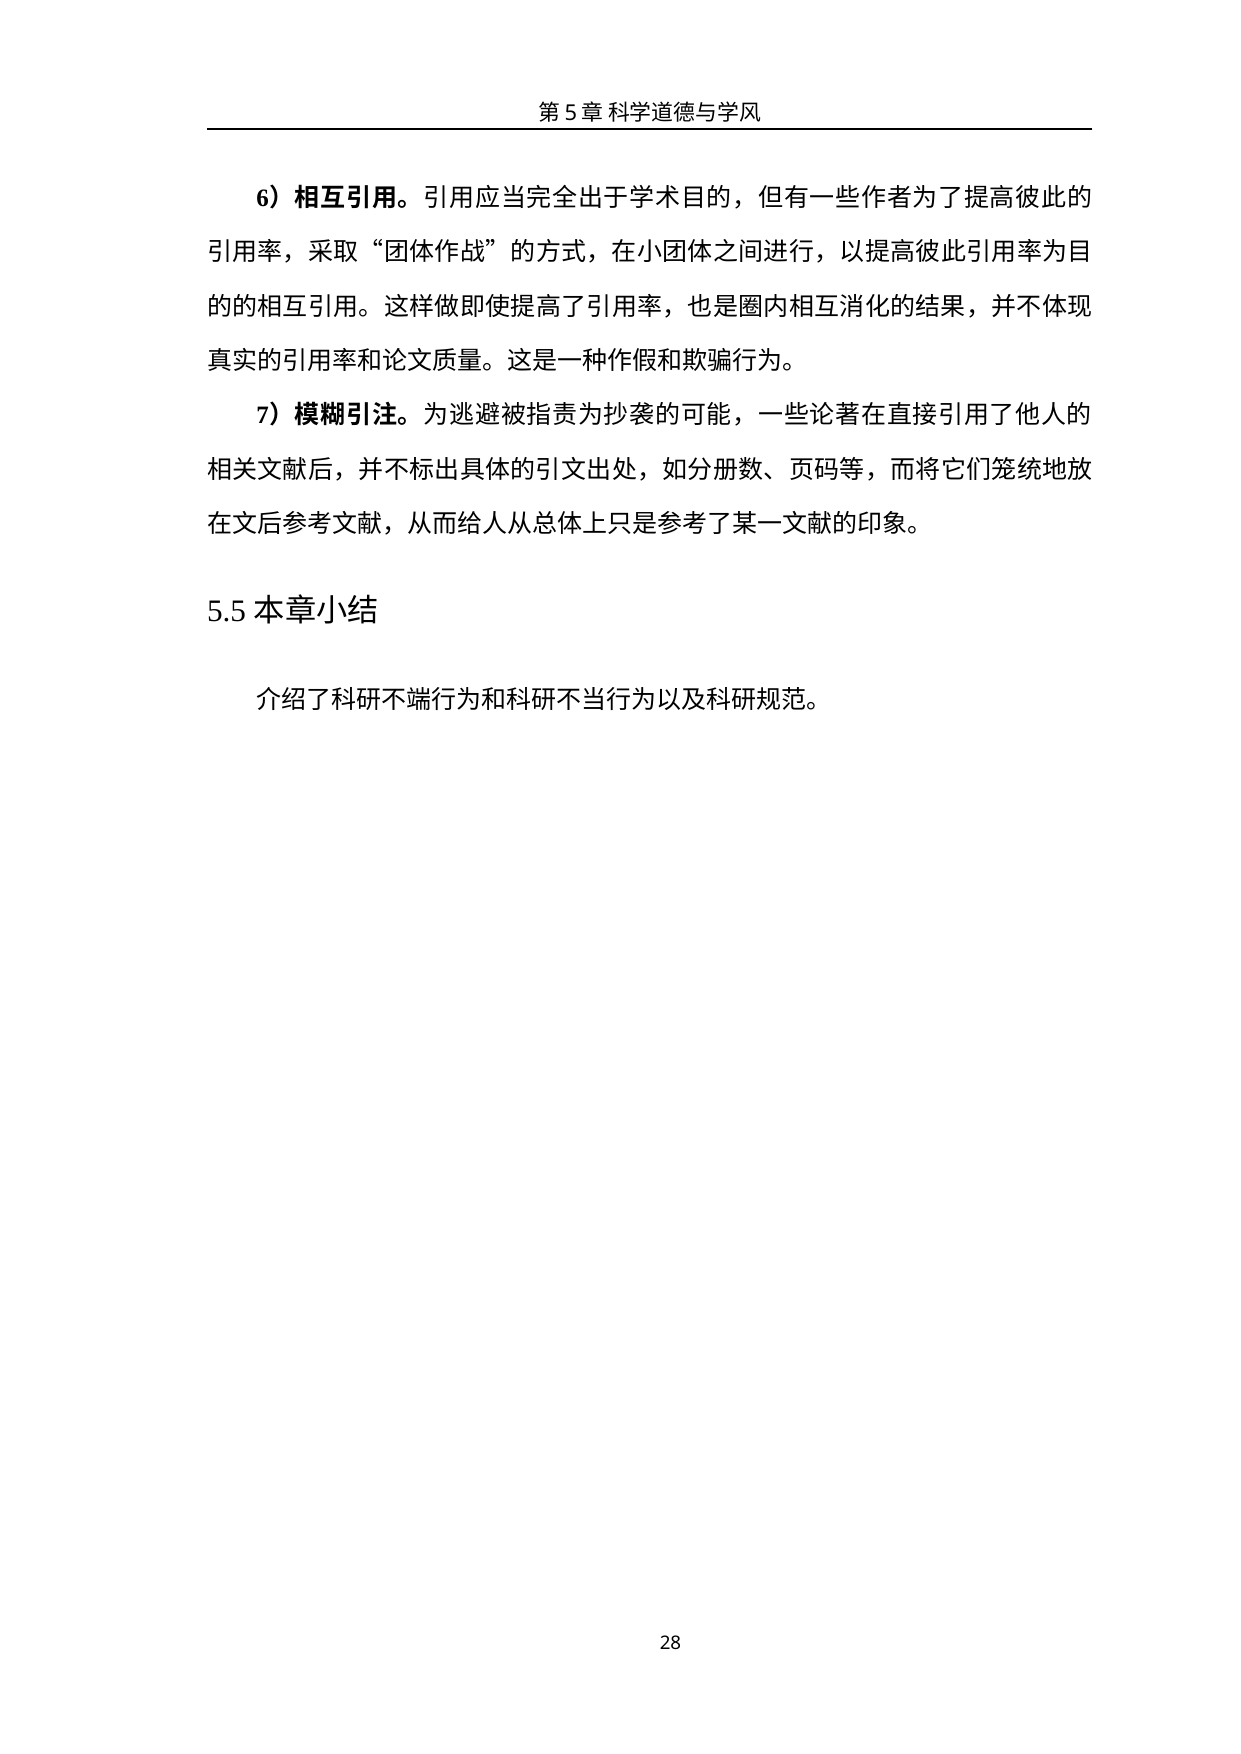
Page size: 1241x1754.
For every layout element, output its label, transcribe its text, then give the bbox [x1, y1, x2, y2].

text 7）模糊引注。为逃避被指责为抄袭的可能，一些论著在直接引用了他人的相关文献后，并不标出具体的引文出处，如分册数、页码等，而将它们笼统地放在文后参考文献，从而给人从总体上只是参考了某一文献的印象。 [207, 395, 1092, 540]
text 介绍了科研不端行为和科研不当行为以及科研规范。 [207, 680, 1092, 716]
text 6）相互引用。引用应当完全出于学术目的，但有一些作者为了提高彼此的引用率，采取“团体作战”的方式，在小团体之间进行，以提高彼此引用率为目的的相互引用。这样做即使提高了引用率，也是圈内相互消化的结果，并不体现真实的引用率和论文质量。这是一种作假和欺骗行为。 [207, 177, 1092, 377]
subtitle 5.5 本章小结 [207, 585, 1092, 630]
